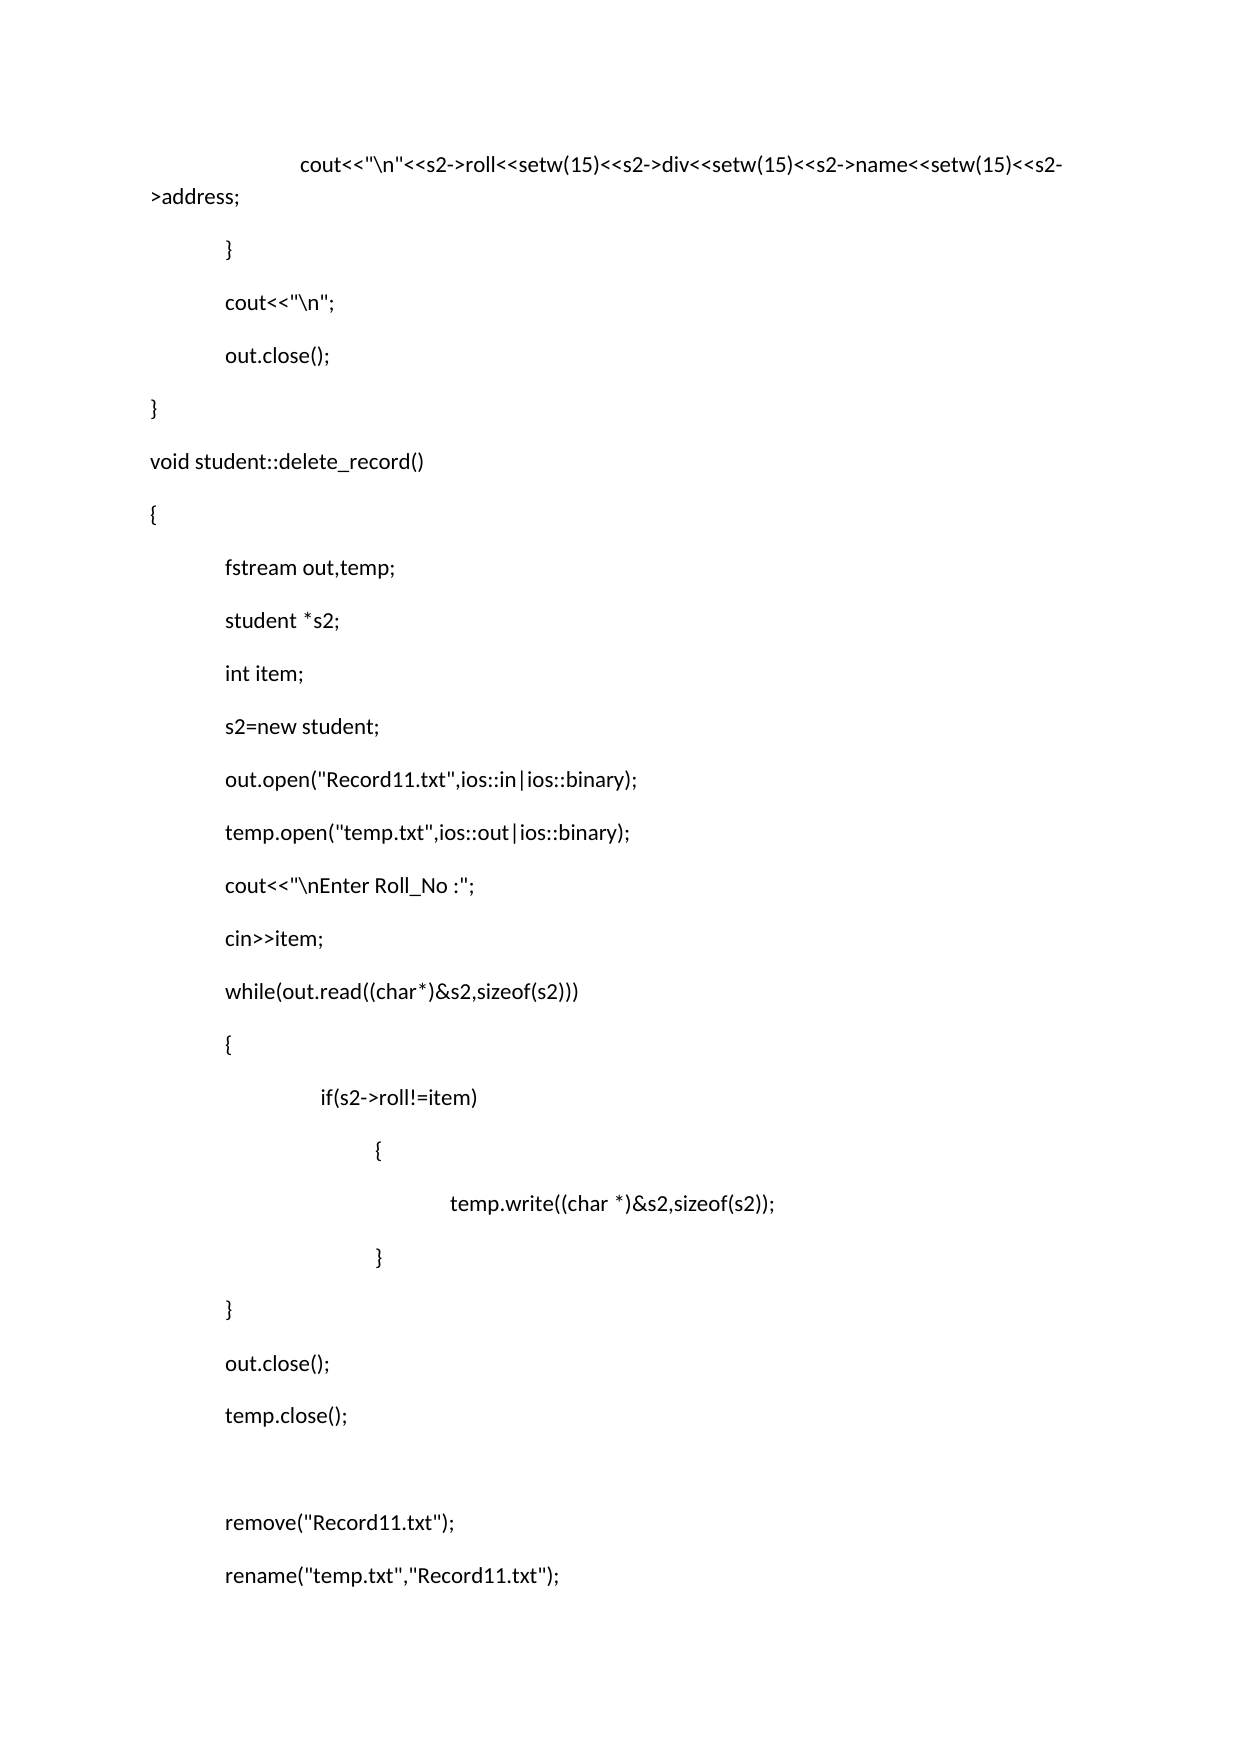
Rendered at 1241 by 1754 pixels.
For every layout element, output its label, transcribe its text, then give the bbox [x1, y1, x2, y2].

text { [150, 500, 1090, 528]
text out.close(); [150, 341, 1090, 369]
text temp.open("temp.txt",ios::out|ios::binary); [150, 818, 1090, 846]
text { [150, 1031, 1090, 1058]
text void student::delete_record() [150, 447, 1090, 475]
text while(out.read((char*)&s2,sizeof(s2))) [150, 977, 1090, 1006]
text cout<<"\n"; [150, 288, 1090, 316]
text out.open("Record11.txt",ios::in|ios::binary); [150, 765, 1090, 793]
text s2=new student; [150, 712, 1090, 740]
text { [150, 1137, 1090, 1164]
text student *s2; [150, 606, 1090, 634]
text out.close(); [150, 1349, 1090, 1377]
text } [150, 1243, 1090, 1271]
text if(s2->roll!=item) [150, 1083, 1090, 1112]
text temp.write((char *)&s2,sizeof(s2)); [150, 1189, 1090, 1218]
text } [150, 235, 1090, 263]
text remove("Record11.txt"); [150, 1508, 1090, 1536]
text int item; [150, 659, 1090, 687]
text cout<<"\nEnter Roll_No :"; [150, 871, 1090, 899]
text rename("temp.txt","Record11.txt"); [150, 1561, 1090, 1589]
text cout<<"\n"<<s2->roll<<setw(15)<<s2->div<<setw(15)<<s2->name<<setw(15)<<s2->address; [150, 150, 1090, 210]
text } [150, 394, 1090, 422]
text } [150, 1296, 1090, 1324]
text temp.close(); [150, 1402, 1090, 1430]
text fstream out,temp; [150, 553, 1090, 581]
text cin>>item; [150, 924, 1090, 952]
